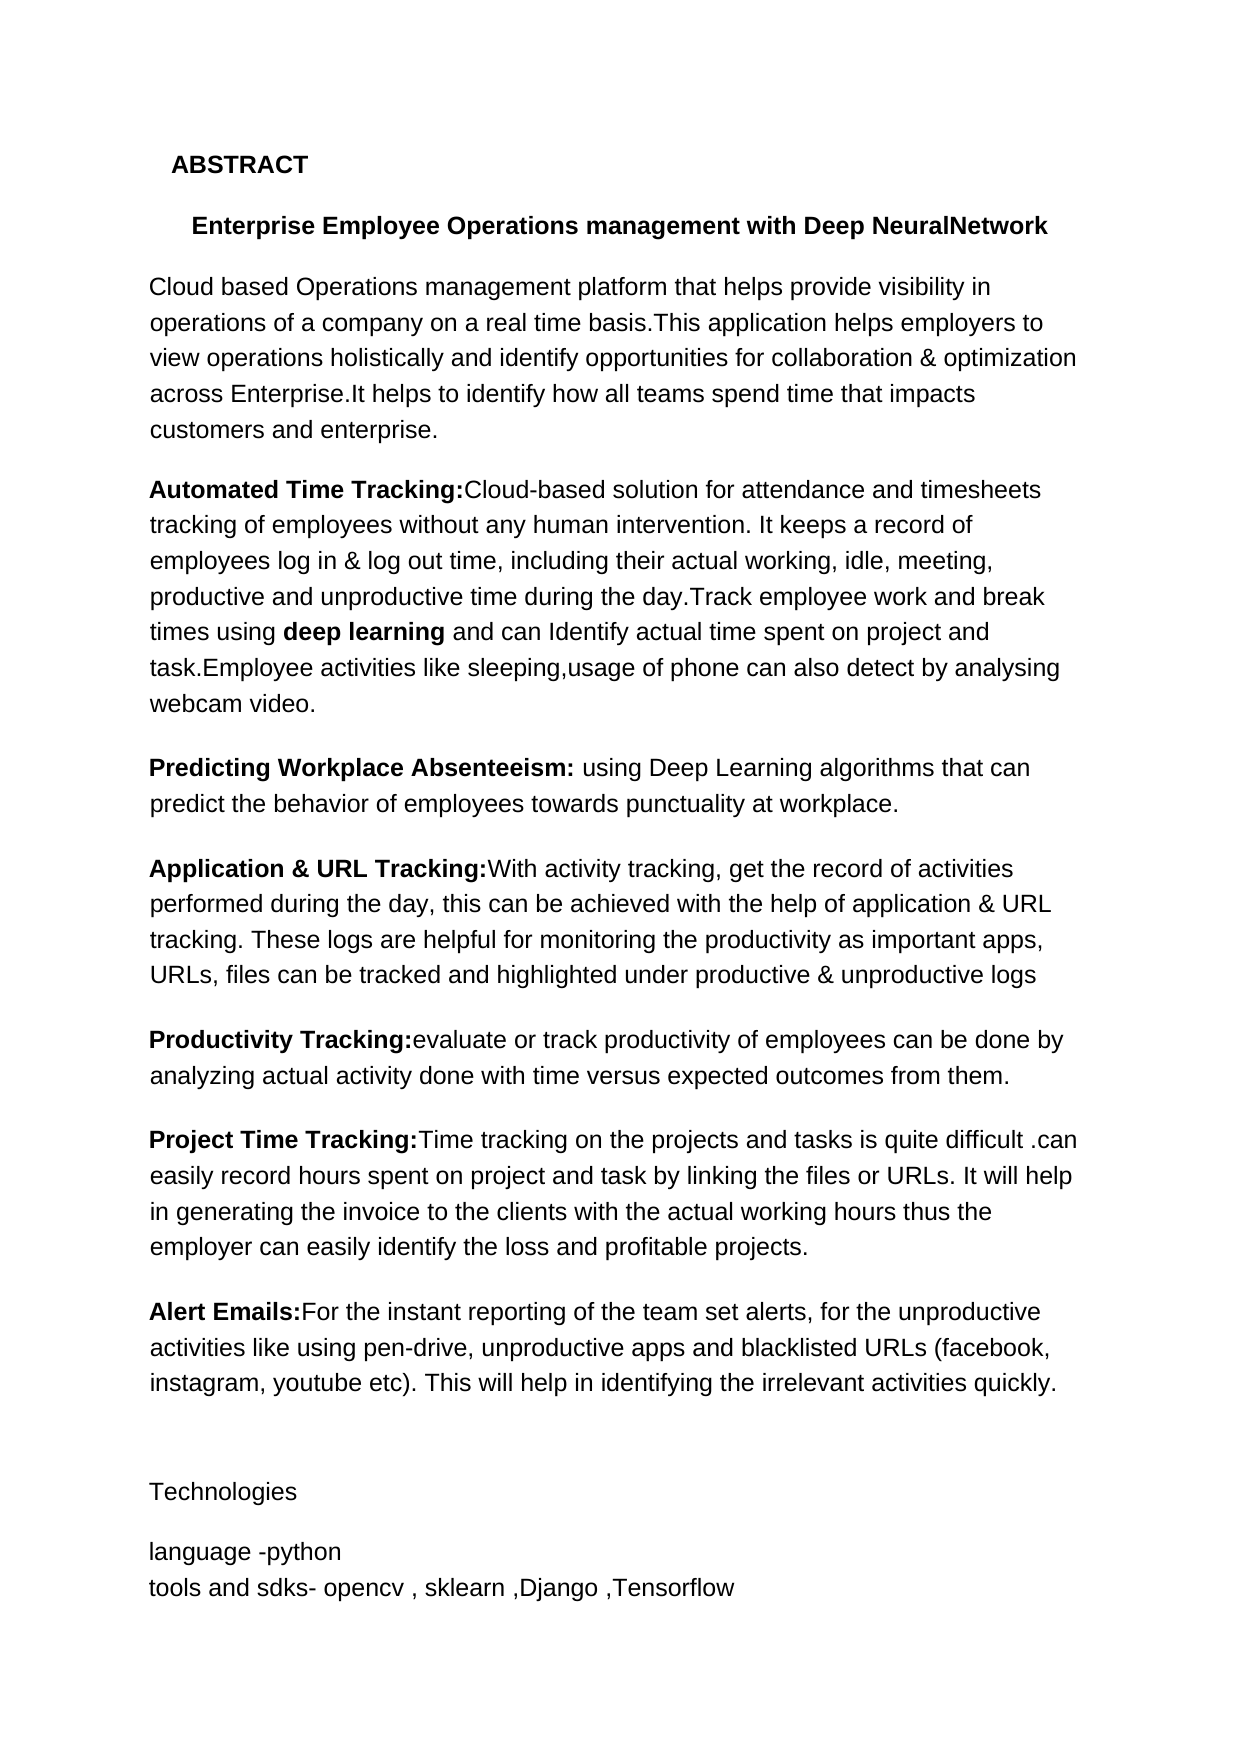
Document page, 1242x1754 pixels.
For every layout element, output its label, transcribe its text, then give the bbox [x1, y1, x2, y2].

text Cloud based Operations management platform that helps provide visibility in operations of a company on a real time basis.This application helps employers to view operations holistically and identify opportunities for collaboration & optimization across Enterprise.It helps to identify how all teams spend time that impacts customers and enterprise. [148, 272, 1078, 443]
text Project Time Tracking:Time tracking on the projects and tasks is quite difficult .can easily record hours spent on project and task by linking the files or URLs. It will help in generating the invoice to the clients with the actual working hours thus the employer can easily identify the loss and profitable projects. [148, 1125, 1078, 1261]
text Enterprise Employee Operations management with Deep NeuralNetwork [162, 211, 1078, 240]
text Automated Time Tracking:Cloud-based solution for attendance and timesheets tracking of employees without any human intervention. It keeps a record of employees log in & log out time, including their actual working, idle, meeting, productive and unproductive time during the day.Track employee work and break times using deep learning and can Identify actual time spent on project and task.Employee activities like sleeping,usage of phone can also detect by analysing webcam video. [148, 475, 1078, 717]
text Productivity Tracking:evaluate or track productivity of employees can be done by analyzing actual activity done with time versus expected outcomes from them. [148, 1025, 1078, 1089]
text tools and sdks- opencv , sklearn ,Django ,Tensorflow [148, 1573, 1078, 1602]
text Alert Emails:For the instant reporting of the team set alerts, for the unproductive activities like using pen-drive, unproductive apps and blacklisted URLs (facebook, instagram, youtube etc). This will help in identifying the irrelevant activities quickly. [148, 1297, 1078, 1397]
text ABSTRACT [150, 150, 1078, 179]
text Application & URL Tracking:With activity tracking, get the record of activities performed during the day, this can be achieved with the help of application & URL tracking. These logs are helpful for monitoring the productivity as important apps, URLs, files can be tracked and highlighted under productive & unproductive logs [148, 853, 1078, 989]
text Technologies [148, 1477, 1078, 1506]
text language -python [148, 1537, 1078, 1566]
text Predicting Workplace Absenteeism: using Deep Learning algorithms that can predict the behavior of employees towards punctuality at workplace. [148, 753, 1078, 818]
